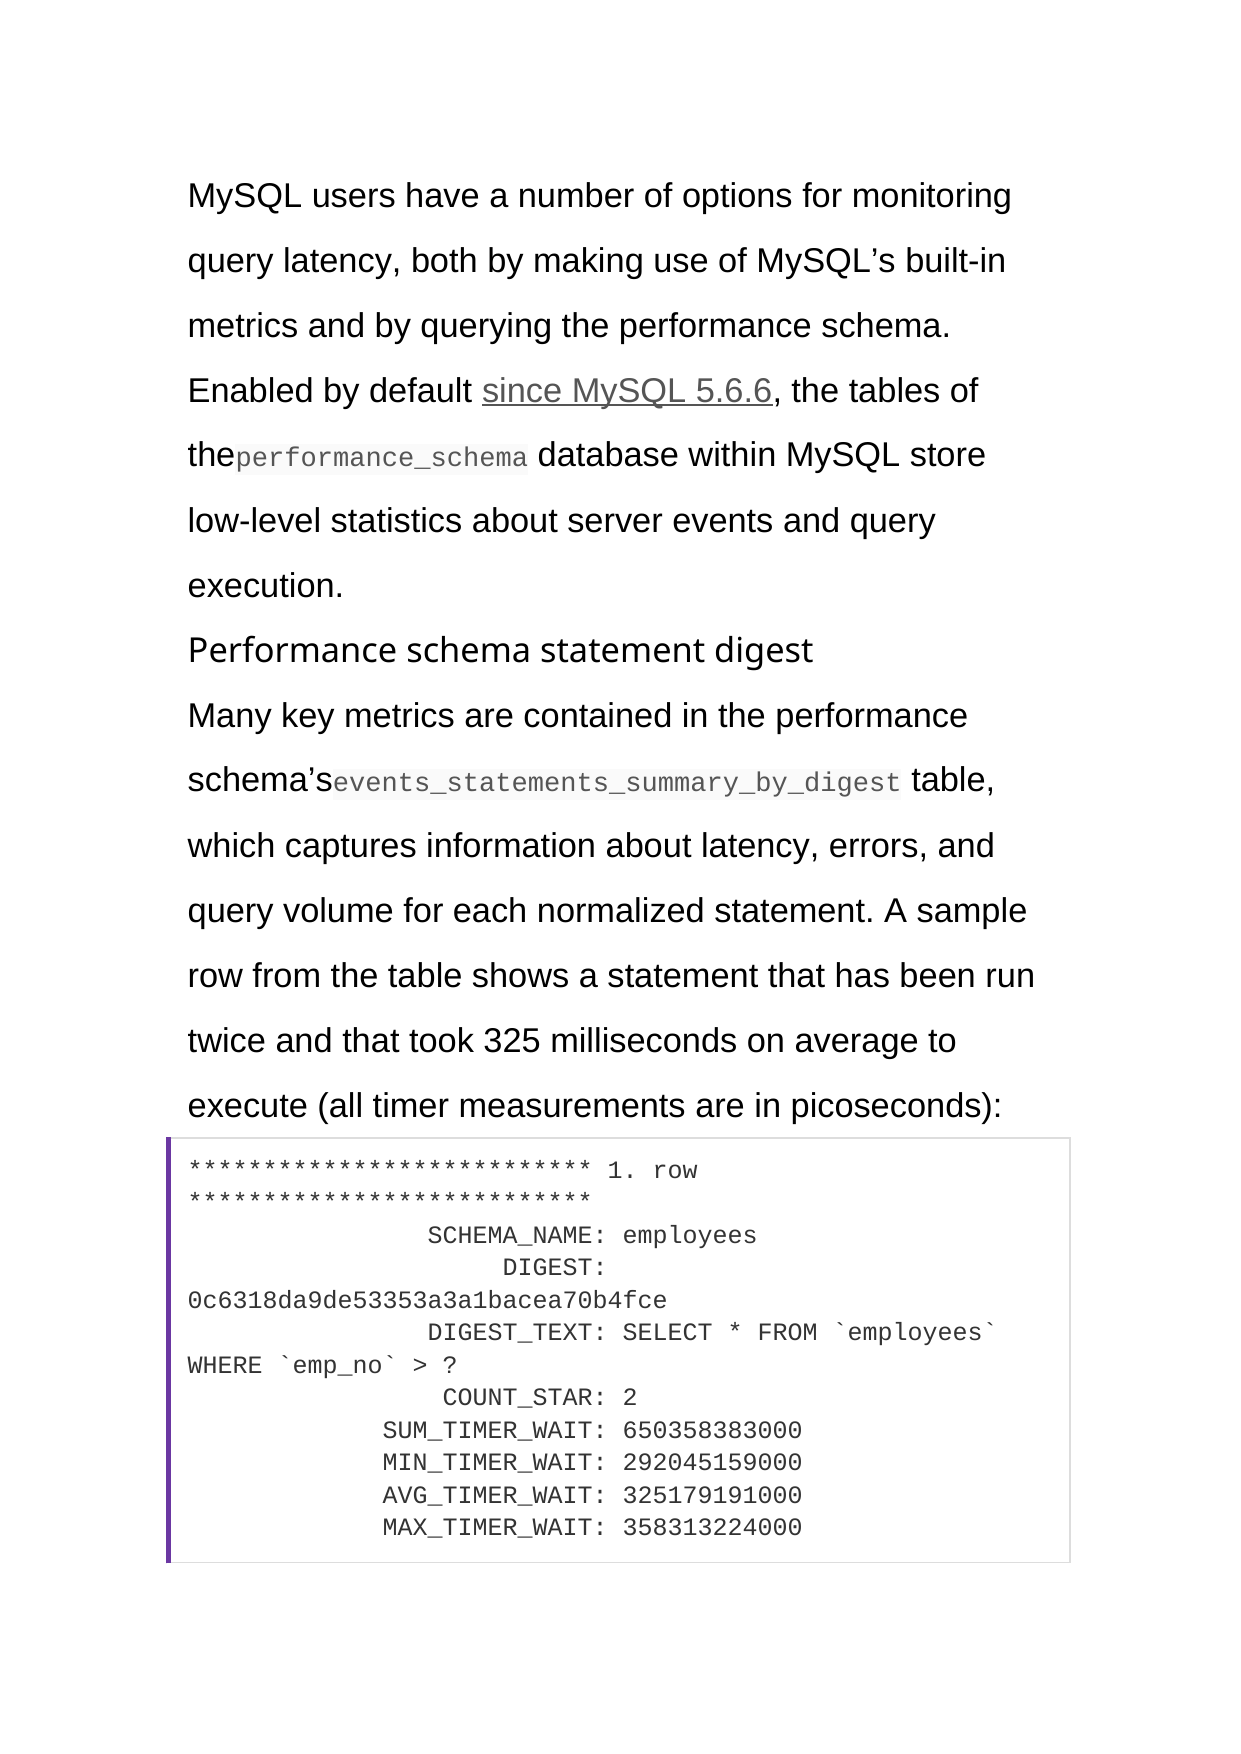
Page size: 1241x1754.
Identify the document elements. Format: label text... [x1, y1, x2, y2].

text *************************** 1. row *************************** [171, 1139, 1069, 1220]
text SCHEMA_NAME: employees [187, 1220, 1053, 1253]
text AVG_TIMER_WAIT: 325179191000 [187, 1480, 1053, 1494]
text MIN_TIMER_WAIT: 292045159000 [187, 1448, 1053, 1480]
text SUM_TIMER_WAIT: 650358383000 [187, 1415, 1053, 1448]
text MAX_TIMER_WAIT: 358313224000 [171, 1494, 1069, 1562]
text Performance schema statement digest [187, 617, 1053, 682]
text DIGEST_TEXT: SELECT * FROM `employees` WHERE `emp_no` > ? [187, 1318, 1053, 1383]
text DIGEST: 0c6318da9de53353a3a1bacea70b4fce [187, 1253, 1053, 1318]
text MySQL users have a number of options for monitoring query latency, both by making use of MySQL’s built-in metrics and by querying the performance schema. Enabled by default since MySQL 5.6.6, the tables of theperformance_schema database within MySQL store low-level statistics about server events and query execution. [187, 162, 1053, 617]
text Many key metrics are contained in the performance schema’sevents_statements_summary_by_digest table, which captures information about latency, errors, and query volume for each normalized statement. A sample row from the table shows a statement that has been run twice and that took 325 milliseconds on average to execute (all timer measurements are in picoseconds): [187, 682, 1053, 1137]
text COUNT_STAR: 2 [187, 1383, 1053, 1415]
